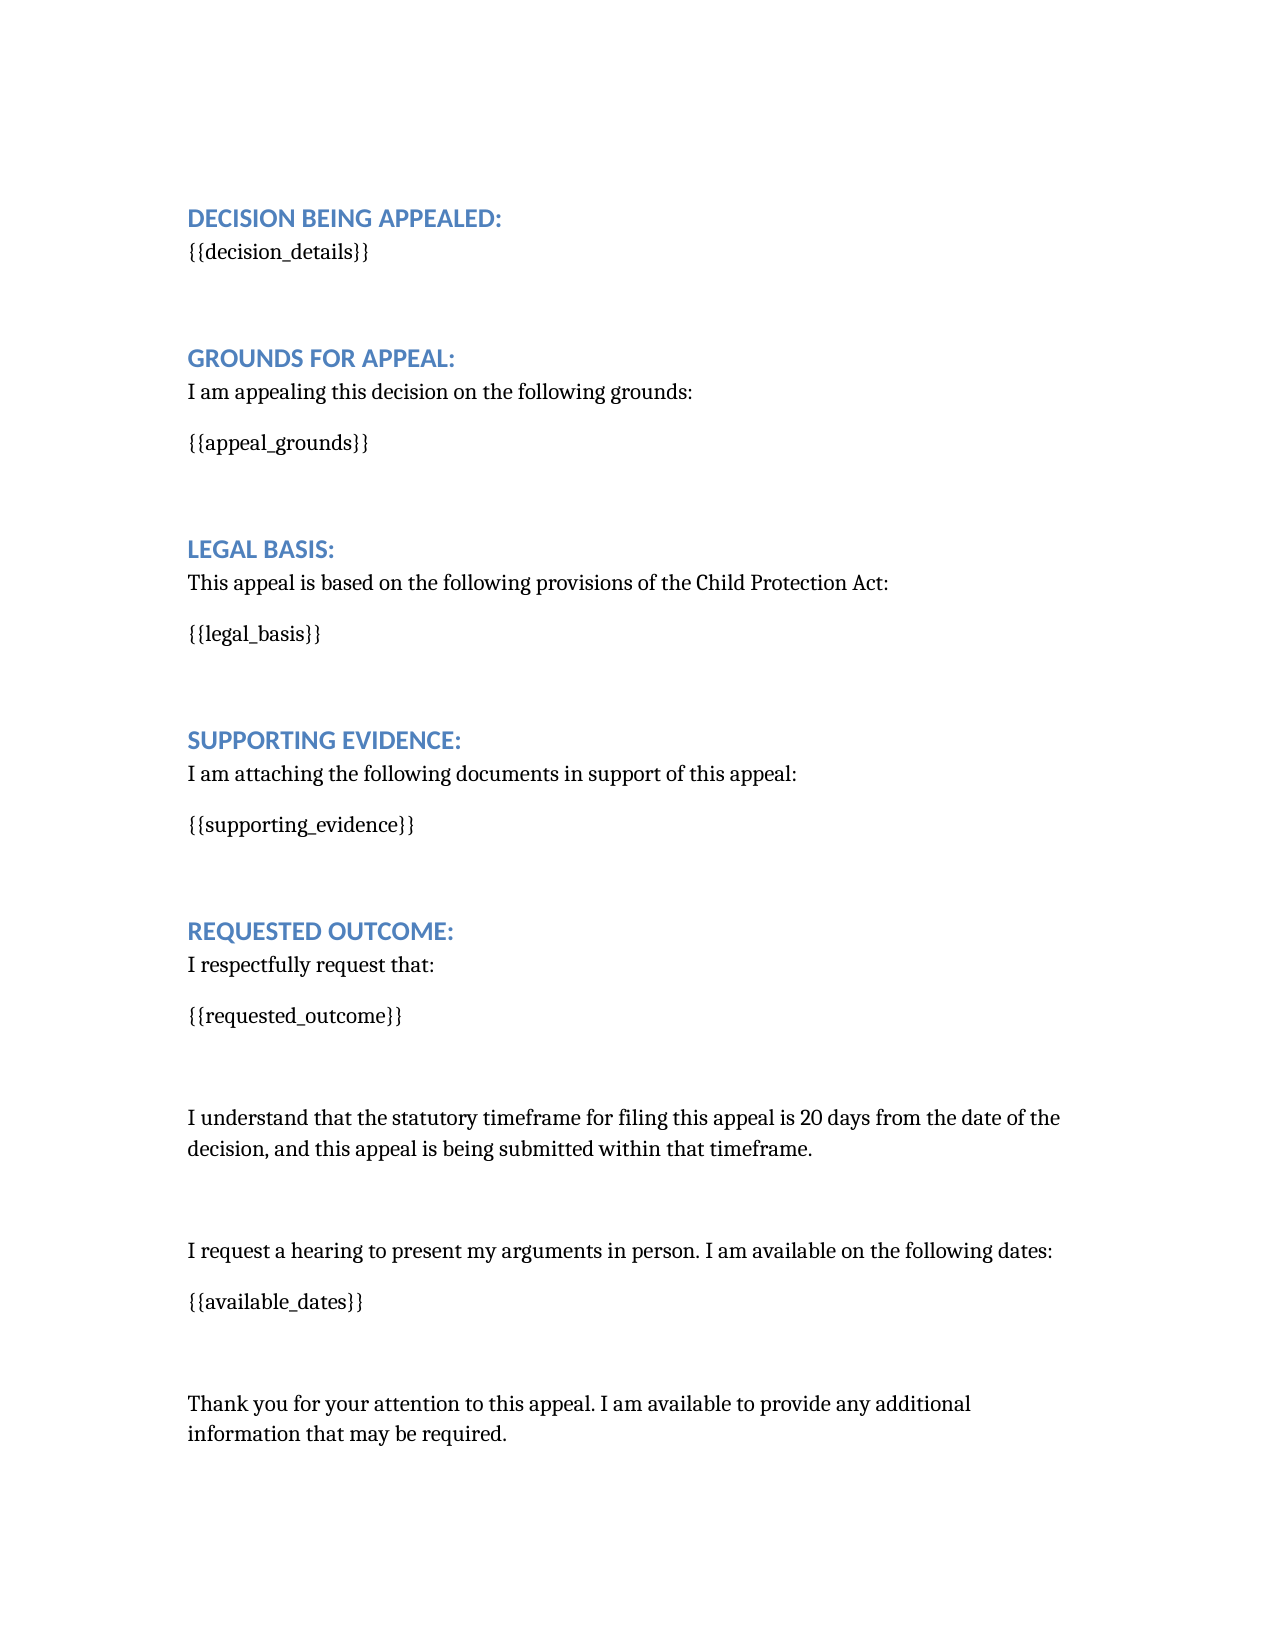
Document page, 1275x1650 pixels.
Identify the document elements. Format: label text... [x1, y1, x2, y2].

subtitle SUPPORTING EVIDENCE: [187, 723, 1087, 756]
subtitle GROUNDS FOR APPEAL: [187, 341, 1087, 374]
text {{available_dates}} [187, 1288, 1087, 1315]
text I respectfully request that: [187, 952, 1087, 978]
text {{legal_basis}} [187, 621, 1087, 647]
subtitle DECISION BEING APPEALED: [187, 201, 1087, 234]
text {{appeal_grounds}} [187, 430, 1087, 456]
subtitle LEGAL BASIS: [187, 532, 1087, 565]
text I am attaching the following documents in support of this appeal: [187, 761, 1087, 787]
text This appeal is based on the following provisions of the Child Protection Act: [187, 570, 1087, 596]
text I am appealing this decision on the following grounds: [187, 379, 1087, 405]
text Thank you for your attention to this appeal. I am available to provide any additional information that may be required. [187, 1391, 1087, 1447]
text {{decision_details}} [187, 239, 1087, 265]
subtitle REQUESTED OUTCOME: [187, 914, 1087, 947]
text {{supporting_evidence}} [187, 812, 1087, 838]
text {{requested_outcome}} [187, 1003, 1087, 1029]
text I understand that the statutory timeframe for filing this appeal is 20 days from the date of the decision, and this appeal is being submitted within that timeframe. [187, 1105, 1087, 1162]
text I request a hearing to present my arguments in person. I am available on the following dates: [187, 1237, 1087, 1264]
